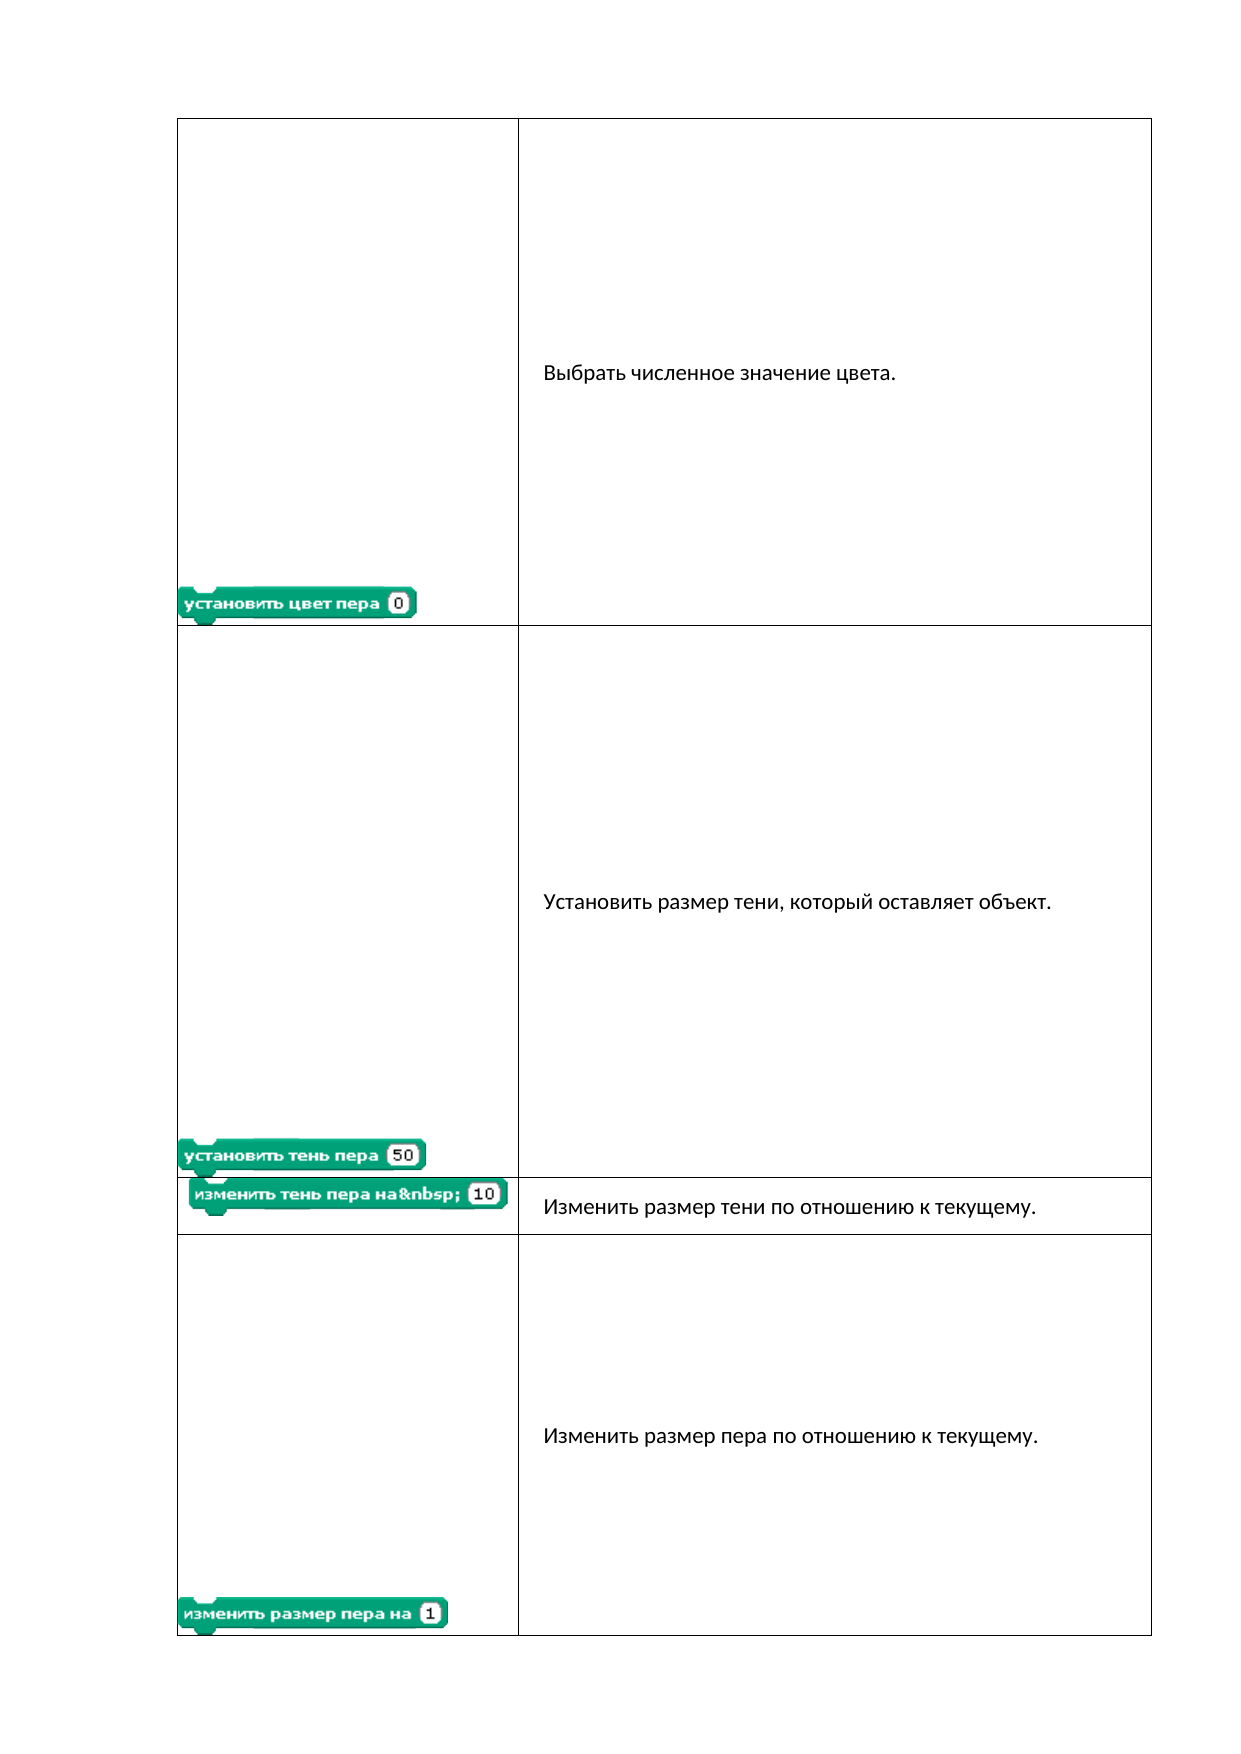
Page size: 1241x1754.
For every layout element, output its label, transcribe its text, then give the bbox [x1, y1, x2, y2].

picture [188, 1178, 508, 1216]
table_cell [178, 626, 518, 1177]
picture [177, 585, 417, 625]
table_cell [178, 119, 518, 625]
picture [177, 1597, 448, 1635]
picture [177, 1137, 427, 1177]
table_cell [178, 1235, 518, 1635]
table_cell Выбрать численное значение цвета. [519, 119, 1151, 625]
table_cell Изменить размер пера по отношению к текущему. [519, 1235, 1151, 1635]
table_cell Изменить размер тени по отношению к текущему. [519, 1178, 1151, 1234]
table_cell [178, 1178, 518, 1234]
table_cell Установить размер тени, который оставляет объект. [519, 626, 1151, 1177]
